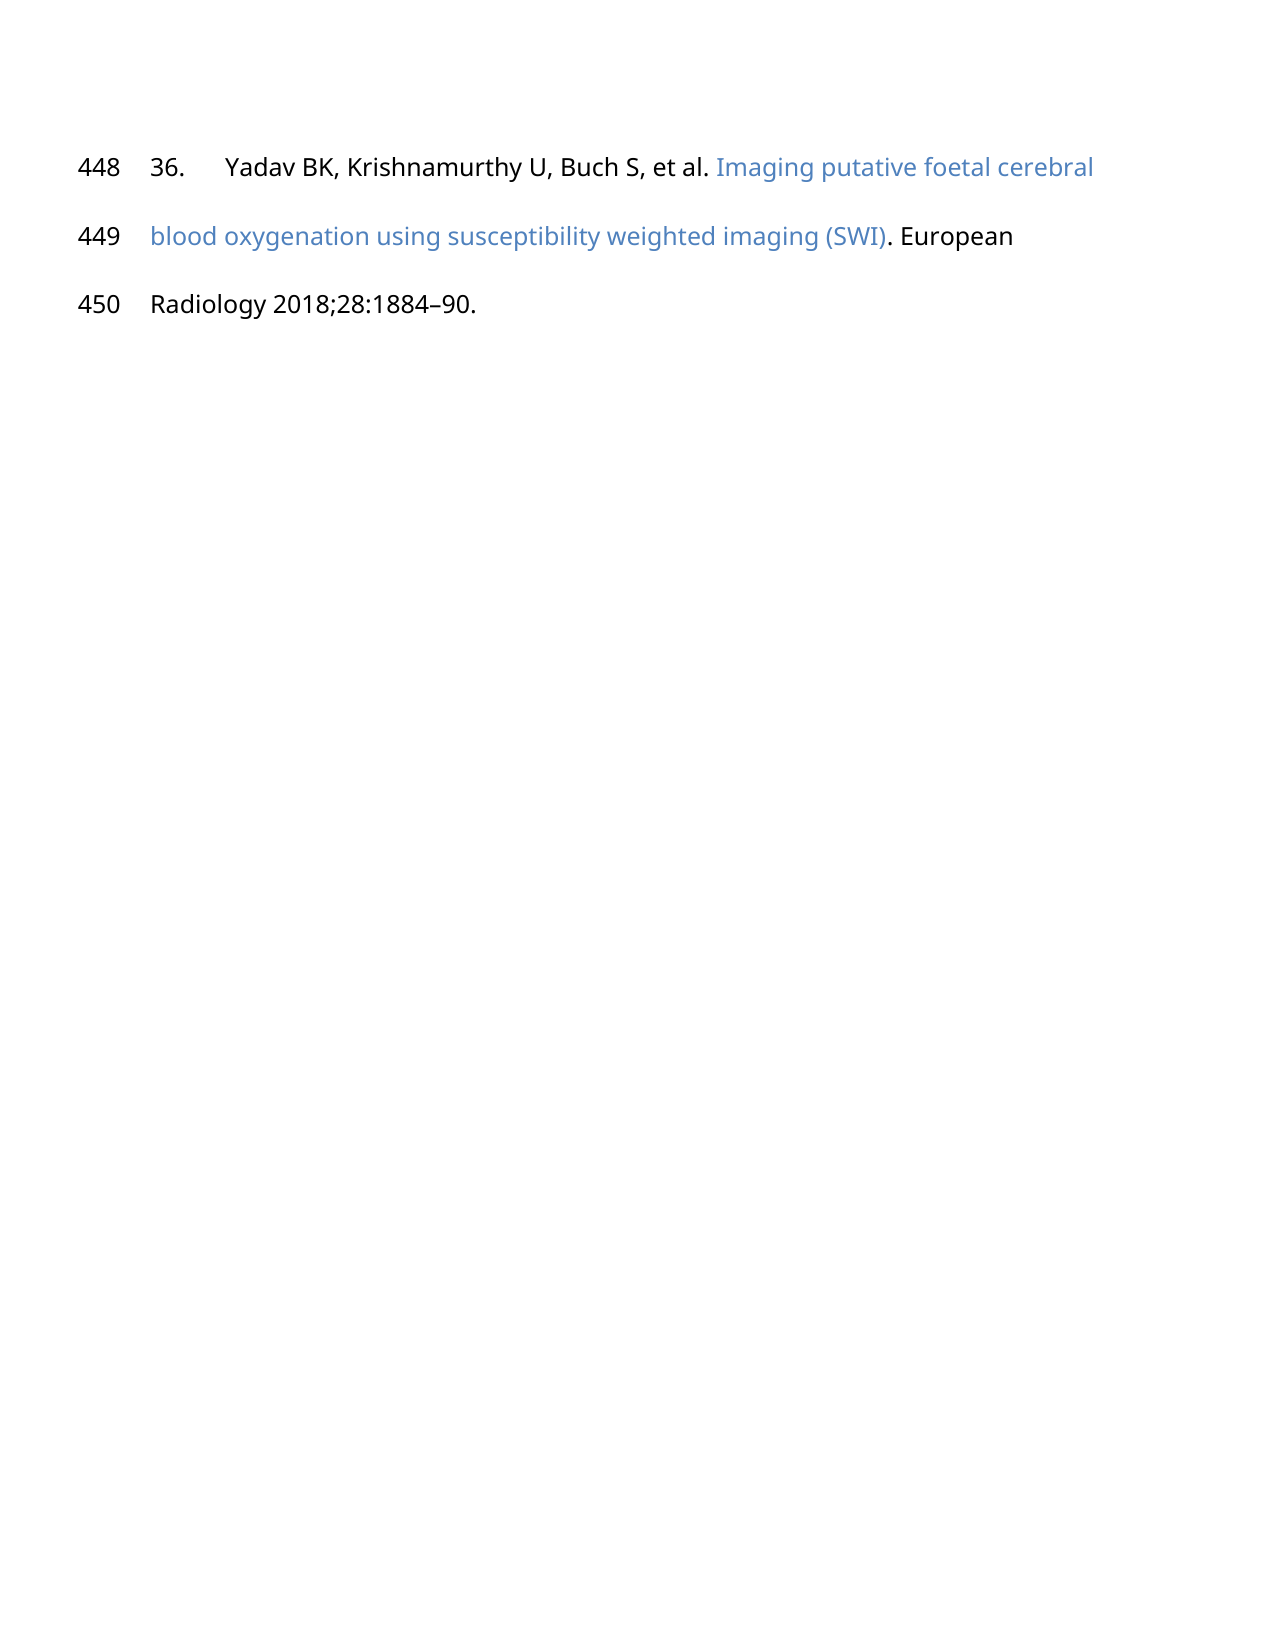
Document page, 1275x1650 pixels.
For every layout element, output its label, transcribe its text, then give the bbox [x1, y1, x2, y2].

text 36. Yadav BK, Krishnamurthy U, Buch S, et al. Imaging putative foetal cerebral blood oxygenation using susceptibility weighted imaging (SWI). European Radiology 2018;28:1884–90. [150, 150, 1125, 320]
